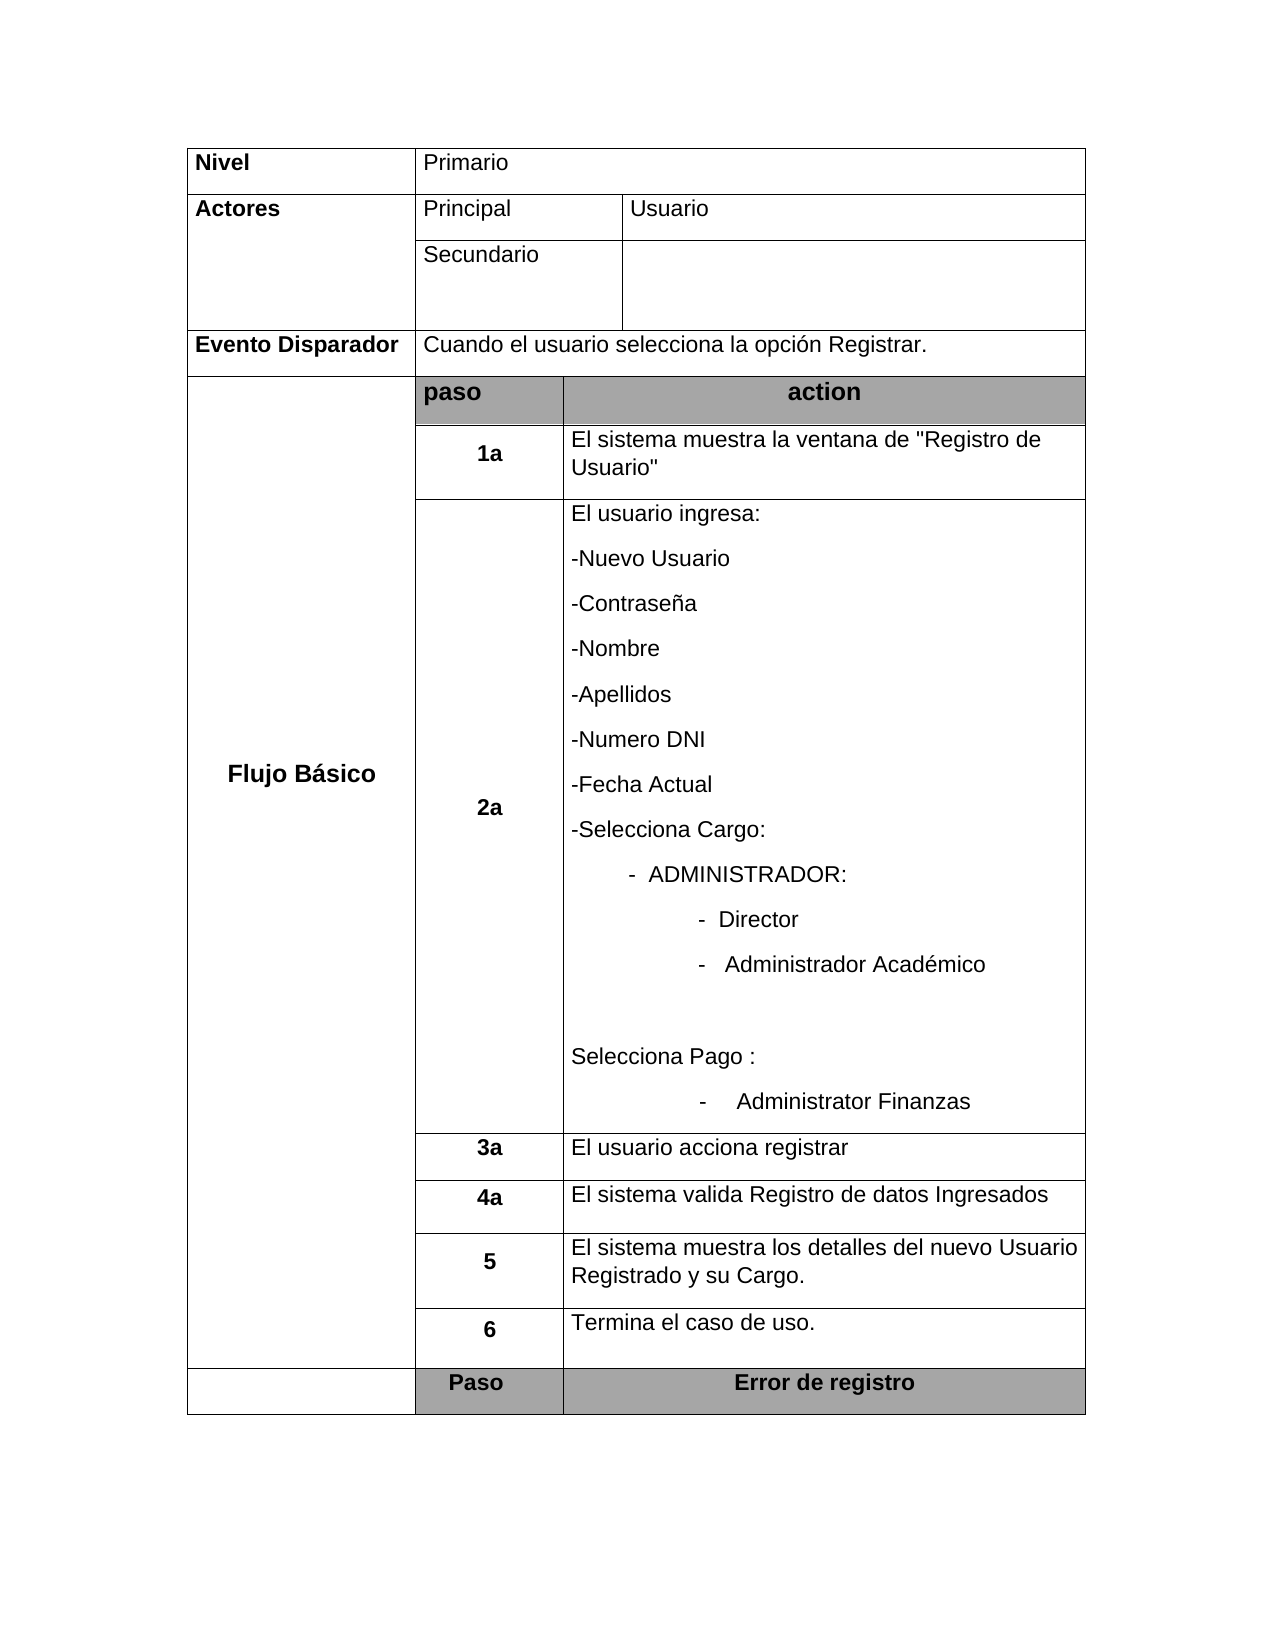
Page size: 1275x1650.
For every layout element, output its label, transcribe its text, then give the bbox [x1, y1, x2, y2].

table_cell El usuario ingresa: -Nuevo Usuario -Contraseña -Nombre -Apellidos -Numero DNI -Fecha Actual -Selecciona Cargo: - ADMINISTRADOR: - Director - Administrador Académico Selecciona Pago : Administrator Finanzas [564, 500, 1085, 1133]
table_cell 5 [416, 1234, 563, 1307]
table_cell Actores [188, 195, 415, 330]
table_cell 4a [416, 1181, 563, 1233]
table_cell 1a [416, 426, 563, 499]
table_cell Nivel [188, 149, 415, 194]
table_cell action [564, 377, 1085, 424]
table_cell 6 [416, 1309, 563, 1368]
table_cell Usuario [623, 195, 1085, 240]
table_cell Evento Disparador [188, 331, 415, 376]
table_cell Primario [416, 149, 1085, 194]
table_cell [623, 241, 1085, 330]
table_cell Termina el caso de uso. [564, 1309, 1085, 1368]
table_cell 2a [416, 500, 563, 1133]
table_cell Paso [416, 1369, 563, 1414]
table_cell 3a [416, 1134, 563, 1179]
table_cell El usuario acciona registrar [564, 1134, 1085, 1179]
table_cell paso [416, 377, 563, 424]
table_cell El sistema muestra los detalles del nuevo Usuario Registrado y su Cargo. [564, 1234, 1085, 1307]
table_cell Principal [416, 195, 622, 240]
table_cell Cuando el usuario selecciona la opción Registrar. [416, 331, 1085, 376]
table_cell Secundario [416, 241, 622, 330]
table_cell El sistema valida Registro de datos Ingresados [564, 1181, 1085, 1233]
table_cell El sistema muestra la ventana de "Registro de Usuario" [564, 426, 1085, 499]
table_cell Error de registro [564, 1369, 1085, 1414]
table_cell Flujo Básico [188, 377, 415, 1368]
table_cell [188, 1369, 415, 1414]
